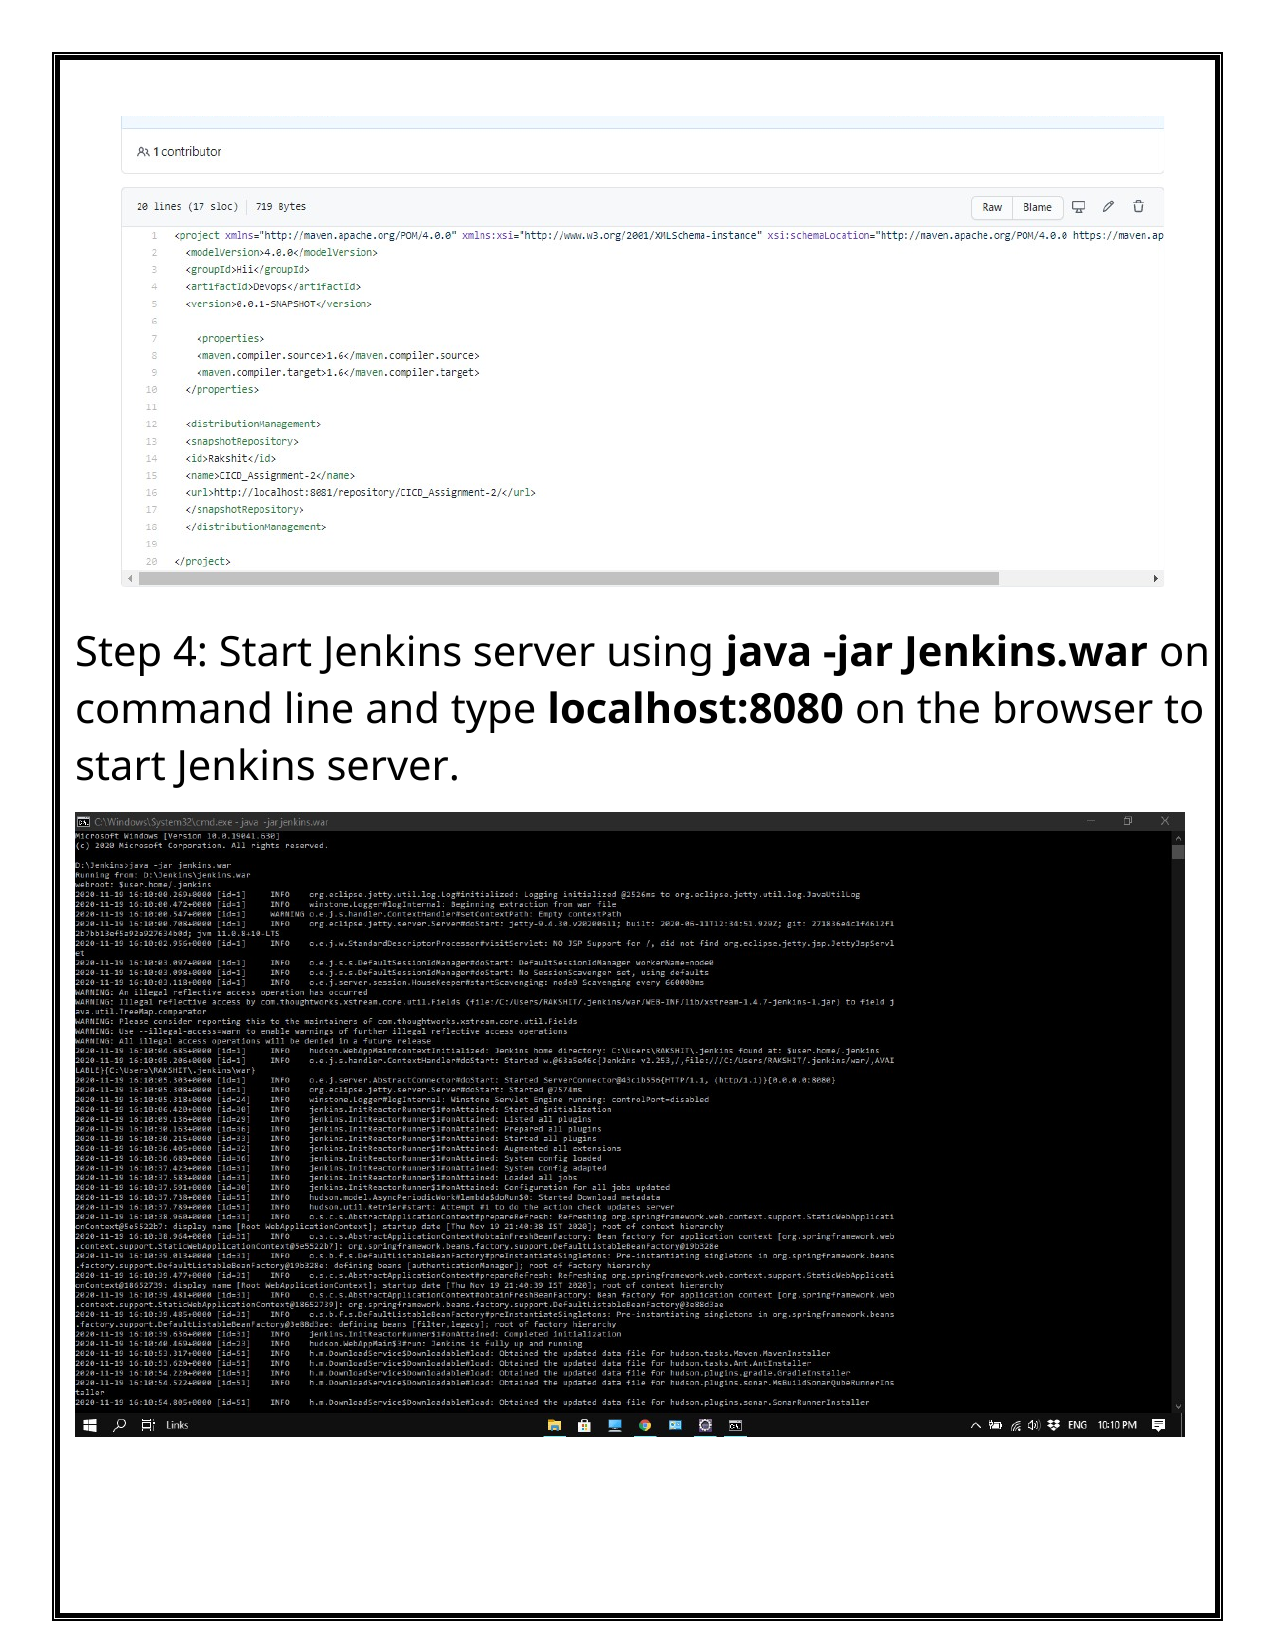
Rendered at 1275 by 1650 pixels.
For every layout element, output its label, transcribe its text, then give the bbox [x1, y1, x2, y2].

picture [120, 116, 1165, 587]
text Step 4: Start Jenkins server using java -jar Jenkins.war on command line and type localhost:8080 on the browser to start Jenkins server. [75, 622, 1210, 792]
picture [75, 812, 1185, 1437]
